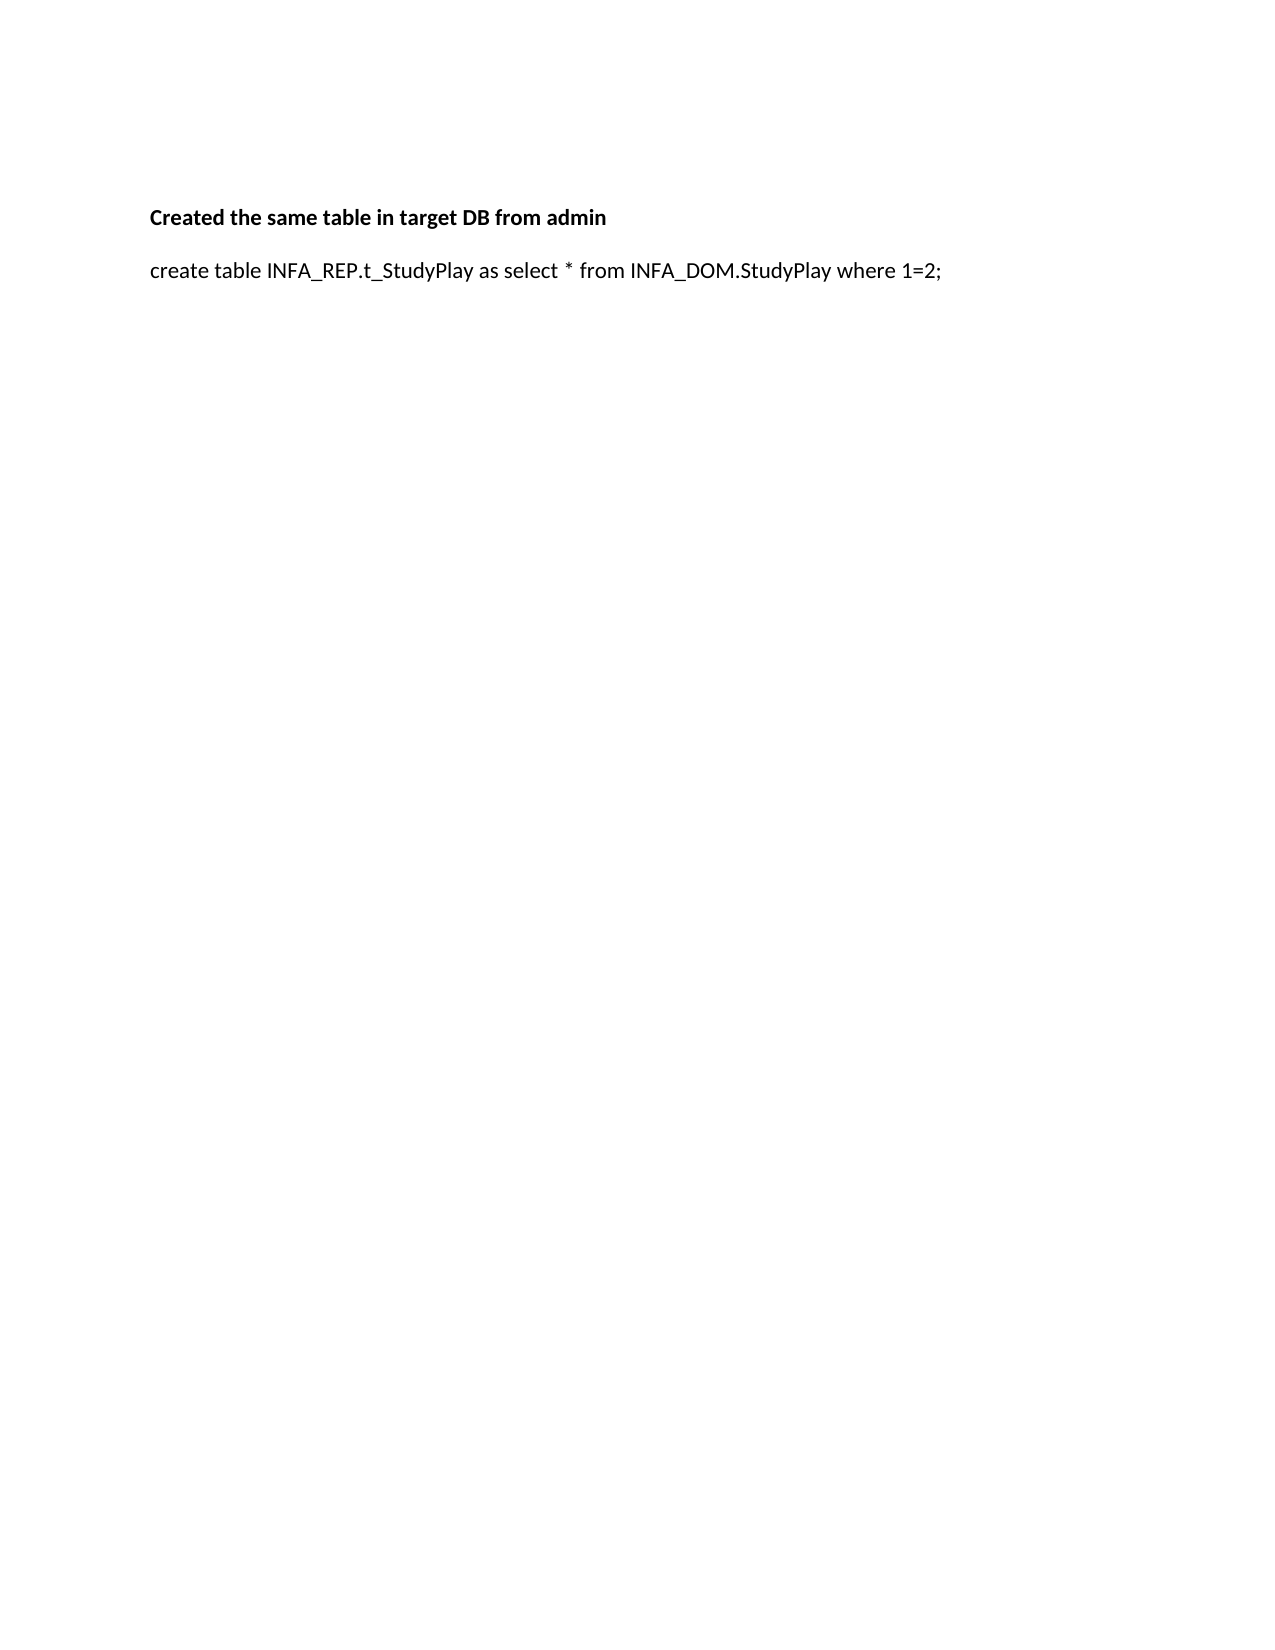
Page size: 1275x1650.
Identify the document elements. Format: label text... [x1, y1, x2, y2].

text create table INFA_REP.t_StudyPlay as select * from INFA_DOM.StudyPlay where 1=2; [150, 256, 1125, 284]
text Created the same table in target DB from admin [150, 203, 1125, 231]
